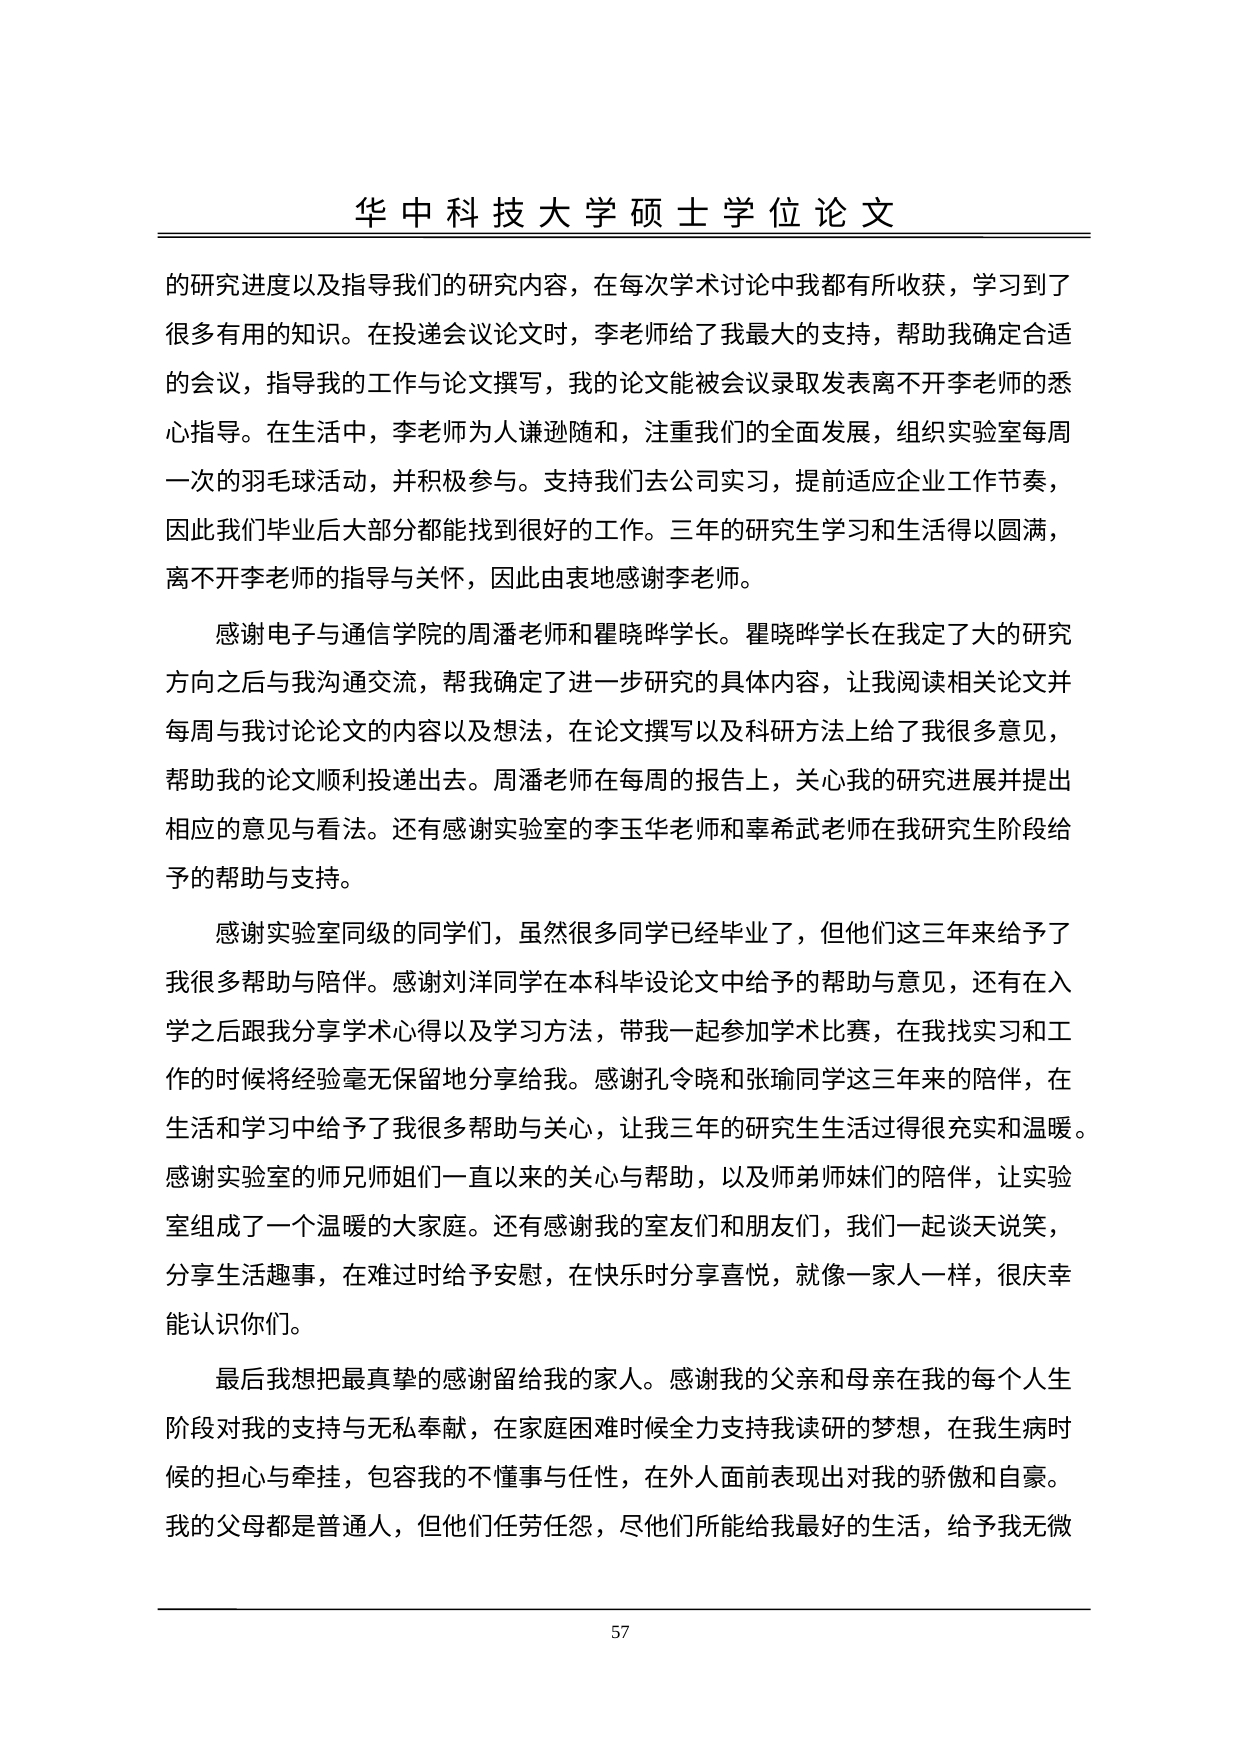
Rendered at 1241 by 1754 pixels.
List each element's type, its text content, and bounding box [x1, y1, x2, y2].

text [165, 266, 1075, 595]
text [165, 1359, 1075, 1542]
text 感谢电子与通信学院的周潘老师和瞿晓晔学长。瞿晓晔学长在我定了大的研究方向之后与我沟通交流，帮我确定了进一步研究的具体内容，让我阅读相关论文并每周与我讨论论文的内容以及想法，在论文撰写以及科研方法上给了我很多意见，帮助我的论文顺利投递出去。周潘老师在每周的报告上，关心我的研究进展并提出相应的意见与看法。还有感谢实验室的李玉华老师和辜希武老师在我研究生阶段给予的帮助与支持。 [165, 614, 1075, 894]
text 感谢实验室同级的同学们，虽然很多同学已经毕业了，但他们这三年来给予了我很多帮助与陪伴。感谢刘洋同学在本科毕设论文中给予的帮助与意见，还有在入学之后跟我分享学术心得以及学习方法，带我一起参加学术比赛，在我找实习和工作的时候将经验毫无保留地分享给我。感谢孔令晓和张瑜同学这三年来的陪伴，在生活和学习中给予了我很多帮助与关心，让我三年的研究生生活过得很充实和温暖。感谢实验室的师兄师姐们一直以来的关心与帮助，以及师弟师妹们的陪伴，让实验室组成了一个温暖的大家庭。还有感谢我的室友们和朋友们，我们一起谈天说笑，分享生活趣事，在难过时给予安慰，在快乐时分享喜悦，就像一家人一样，很庆幸能认识你们。 [165, 913, 1075, 1341]
